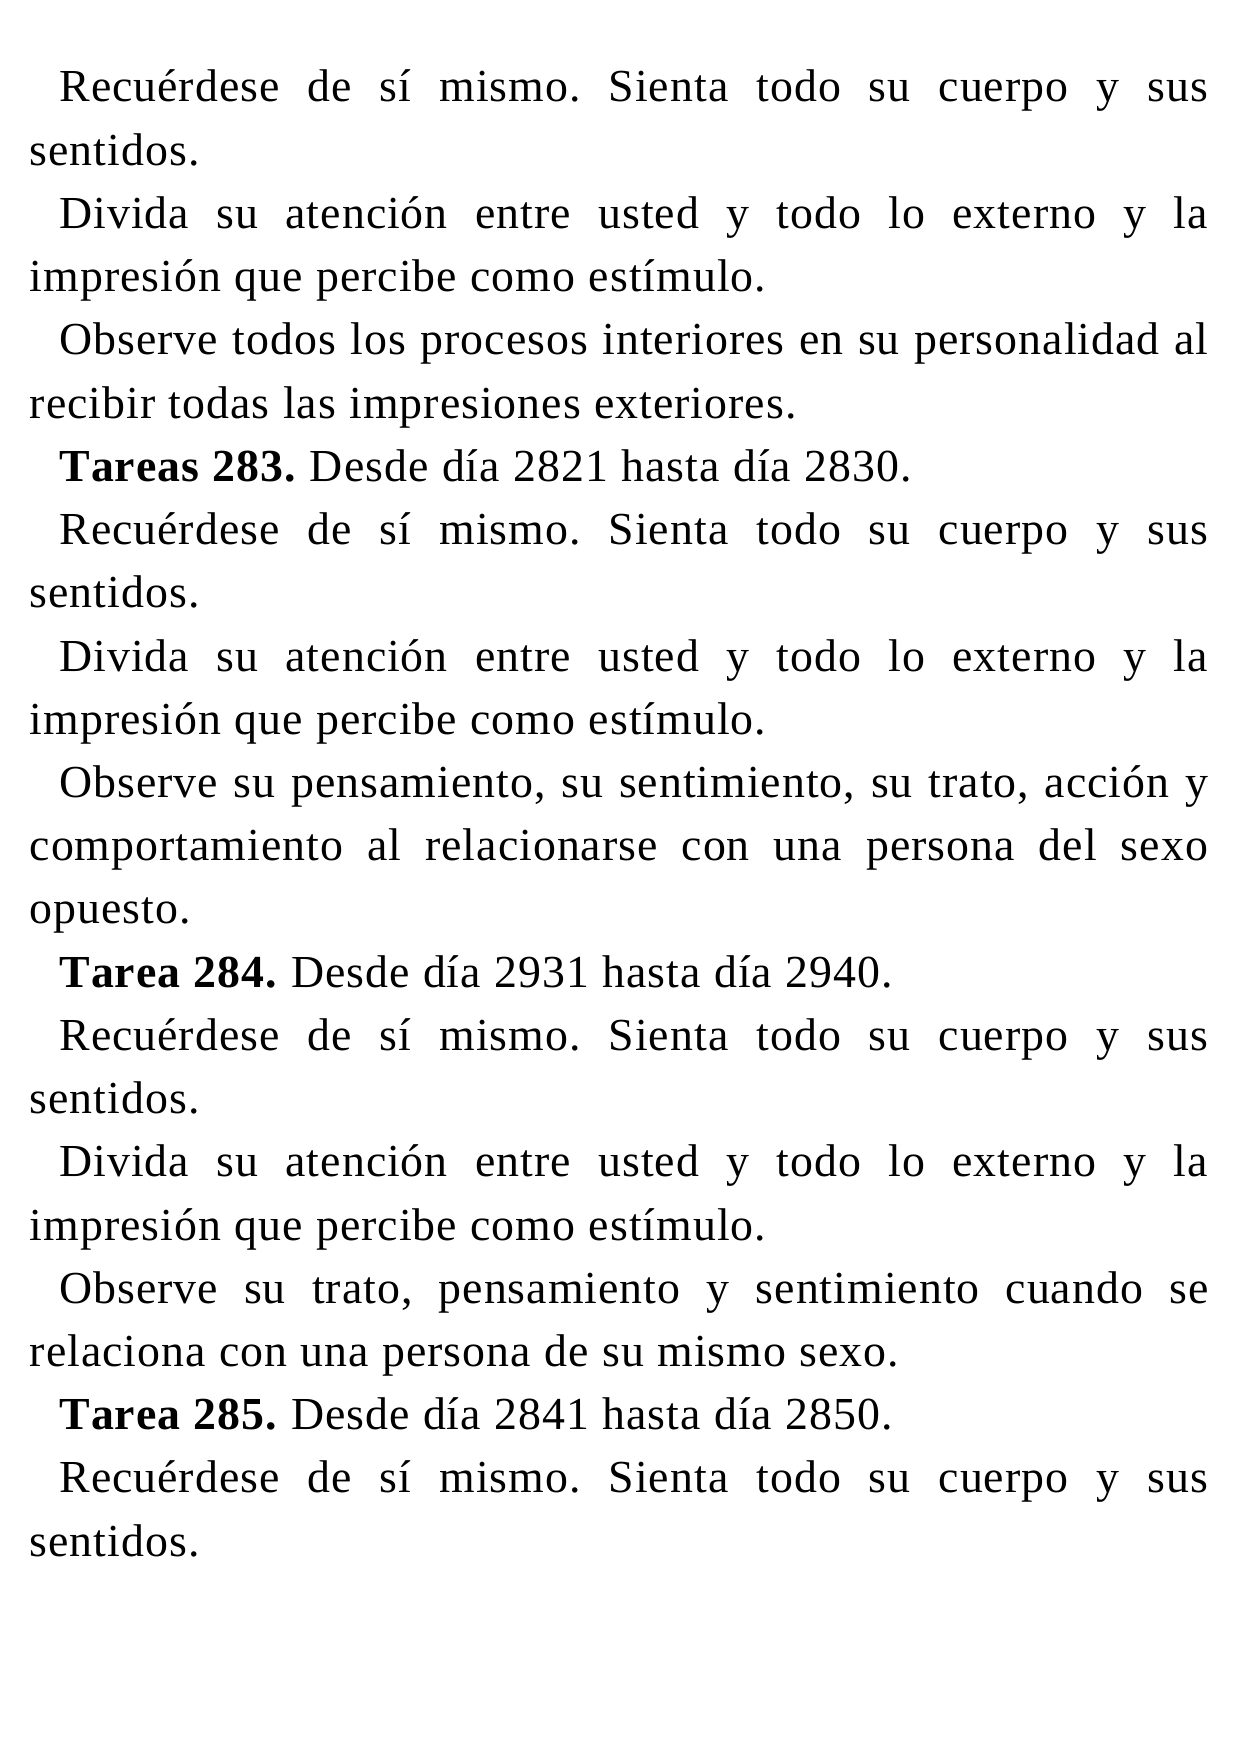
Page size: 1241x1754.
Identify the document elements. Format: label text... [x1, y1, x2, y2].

text Recuérdese de sí mismo. Sienta todo su cuerpo y sus sentidos. [29, 1007, 1211, 1123]
text Tareas 283. Desde día 2821 hasta día 2830. [29, 438, 1211, 491]
text Recuérdese de sí mismo. Sienta todo su cuerpo y sus sentidos. [29, 502, 1211, 618]
text Recuérdese de sí mismo. Sienta todo su cuerpo y sus sentidos. [29, 59, 1211, 175]
text Tarea 284. Desde día 2931 hasta día 2940. [29, 944, 1211, 997]
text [29, 186, 1211, 301]
text Observe su pensamiento, su sentimiento, su trato, acción y comportamiento al relacionarse con una persona del sexo opuesto. [29, 754, 1211, 934]
text Tarea 285. Desde día 2841 hasta día 2850. [29, 1387, 1211, 1439]
text Observe su trato, pensamiento y sentimiento cuando se relaciona con una persona de su mismo sexo. [29, 1260, 1211, 1376]
text Observe todos los procesos interiores en su personalidad al recibir todas las impresiones exteriores. [29, 312, 1211, 428]
text Divida su atención entre usted y todo lo externo y la impresión que percibe como estímulo. [29, 628, 1211, 744]
text Divida su atención entre usted y todo lo externo y la impresión que percibe como estímulo. [29, 1134, 1211, 1250]
text Recuérdese de sí mismo. Sienta todo su cuerpo y sus sentidos. [29, 1450, 1211, 1566]
